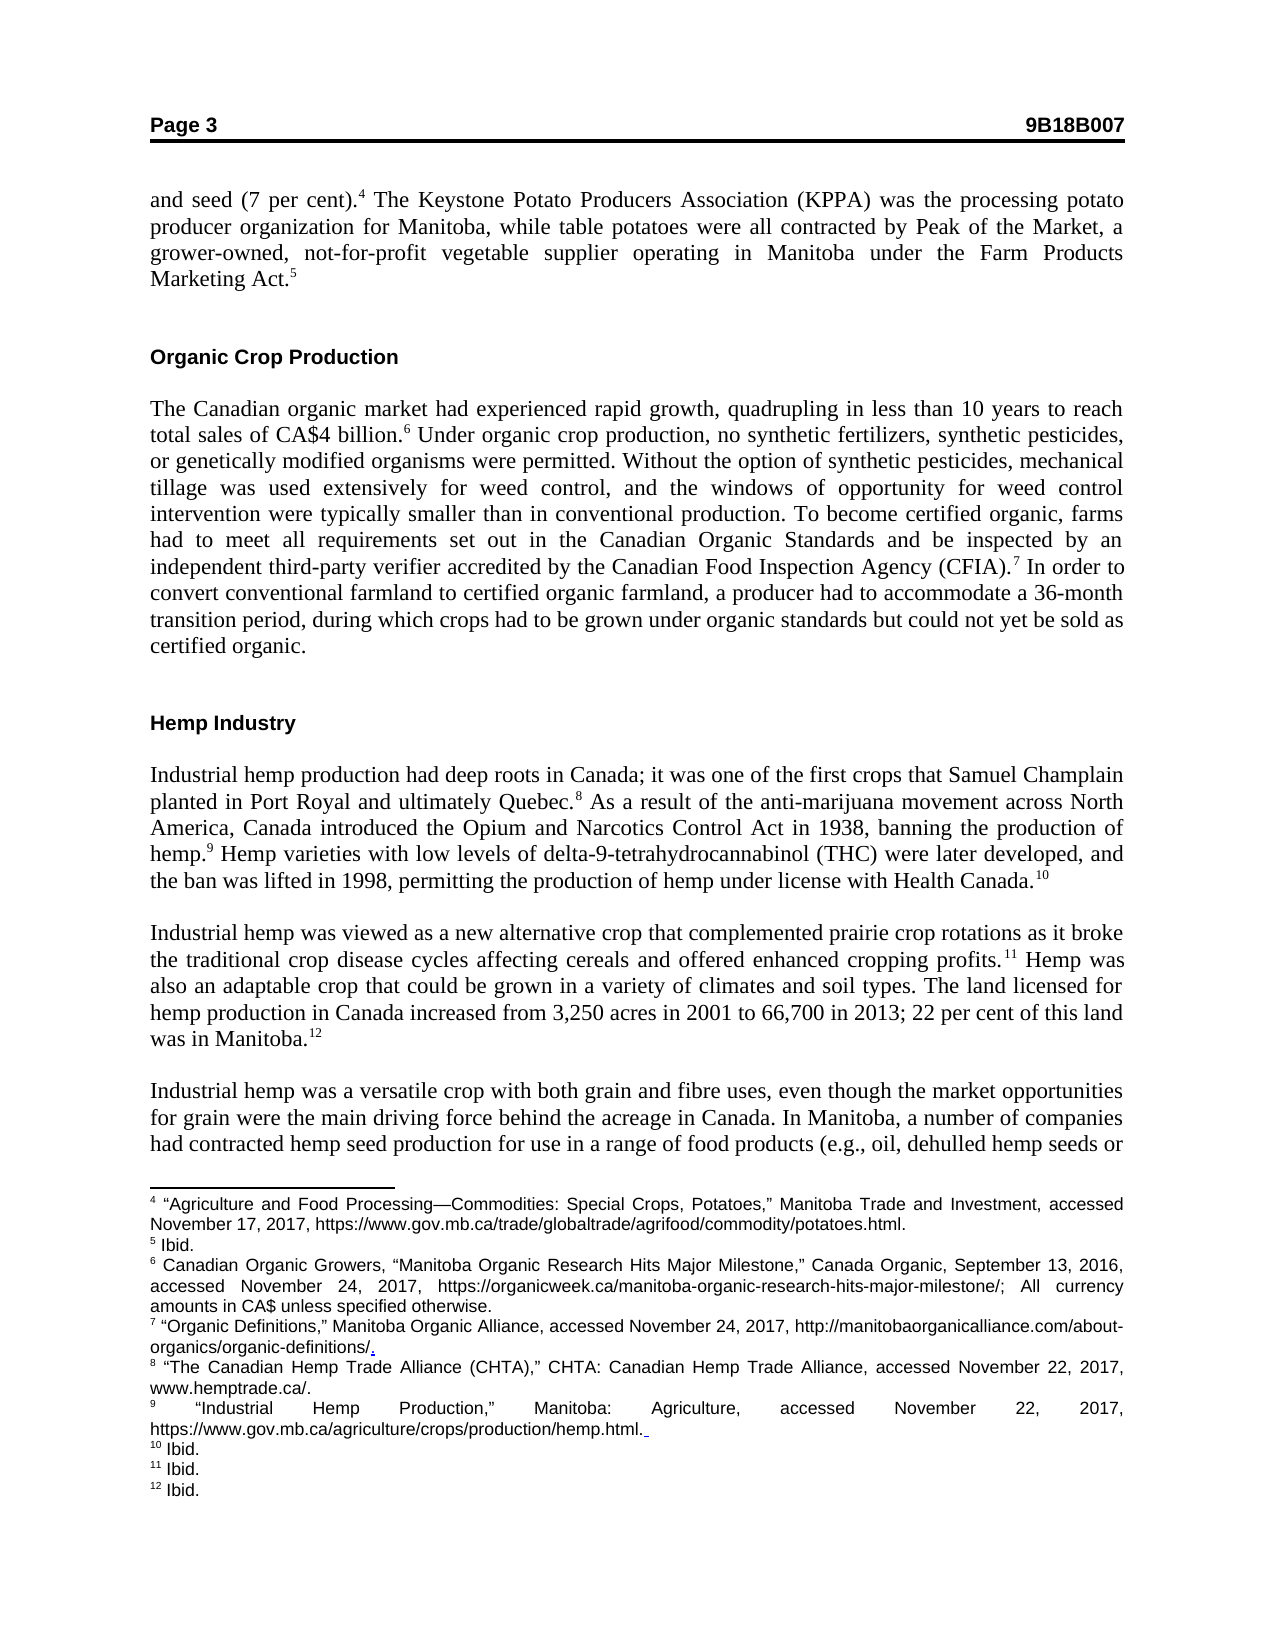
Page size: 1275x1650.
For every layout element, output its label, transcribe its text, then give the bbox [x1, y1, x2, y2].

text The Canadian organic market had experienced rapid growth, quadrupling in less than 10 years to reach total sales of CA$4 billion. Under organic crop production, no synthetic fertilizers, synthetic pesticides, or genetically modified organisms were permitted. Without the option of synthetic pesticides, mechanical tillage was used extensively for weed control, and the windows of opportunity for weed control intervention were typically smaller than in conventional production. To become certified organic, farms had to meet all requirements set out in the Canadian Organic Standards and be inspected by an independent third-party verifier accredited by the Canadian Food Inspection Agency (CFIA). In order to convert conventional farmland to certified organic farmland, a producer had to accommodate a 36-month transition period, during which crops had to be grown under organic standards but could not yet be sold as certified organic. [150, 395, 1125, 658]
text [150, 1078, 1125, 1157]
text Industrial hemp was viewed as a new alternative crop that complemented prairie crop rotations as it broke the traditional crop disease cycles affecting cereals and offered enhanced cropping profits. Hemp was also an adaptable crop that could be grown in a variety of climates and soil types. The land licensed for hemp production in Canada increased from 3,250 acres in 2001 to 66,700 in 2013; 22 per cent of this land was in Manitoba. [150, 919, 1125, 1051]
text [150, 186, 1125, 292]
text Organic Crop Production [150, 344, 1125, 368]
text Hemp Industry [150, 711, 1125, 735]
text Industrial hemp production had deep roots in Canada; it was one of the first crops that Samuel Champlain planted in Port Royal and ultimately Quebec. As a result of the anti-marijuana movement across North America, Canada introduced the Opium and Narcotics Control Act in 1938, banning the production of hemp. Hemp varieties with low levels of delta-9-tetrahydrocannabinol (THC) were later developed, and the ban was lifted in 1998, permitting the production of hemp under license with Health Canada. [150, 761, 1125, 893]
